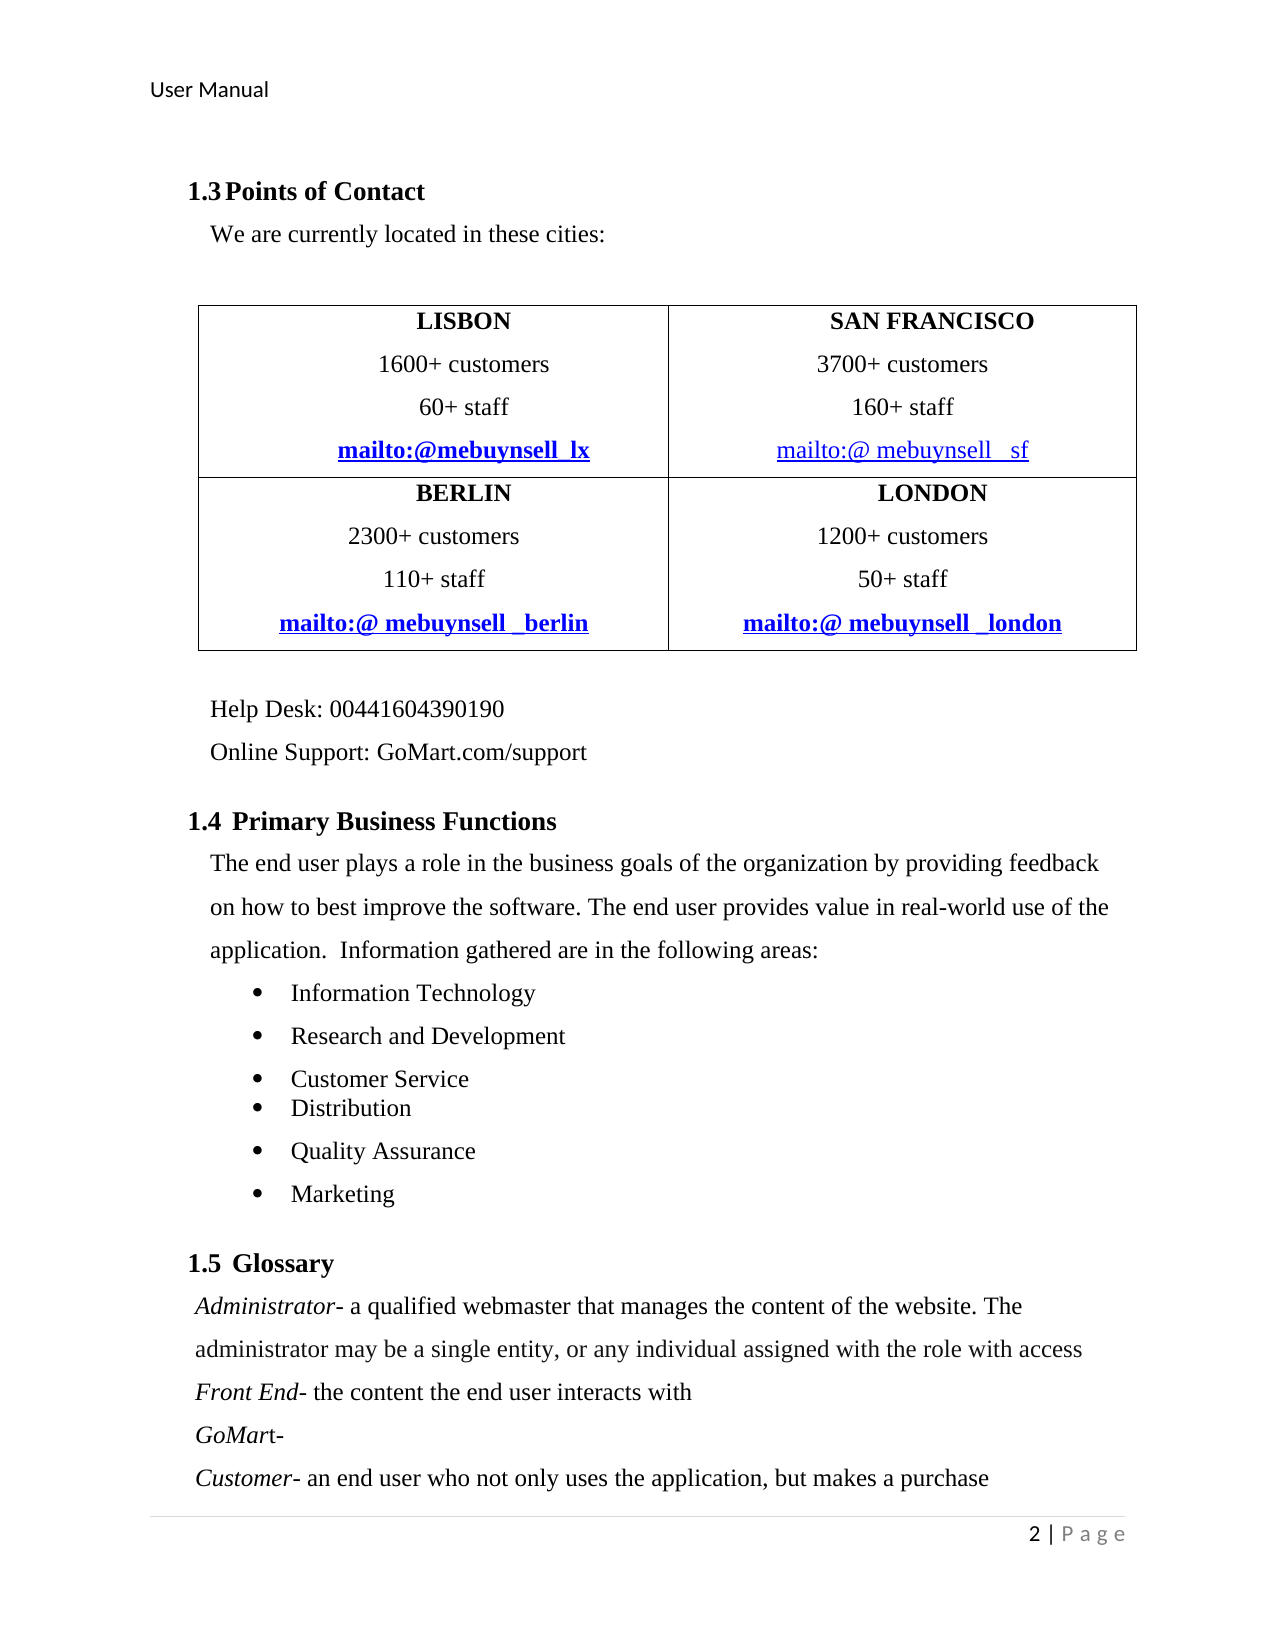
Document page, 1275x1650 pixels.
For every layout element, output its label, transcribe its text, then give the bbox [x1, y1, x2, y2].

list Primary Business Functions [187, 805, 1125, 836]
list Customer Service [253, 1064, 1125, 1093]
text Help Desk: 00441604390190 [210, 694, 1125, 722]
list Quality Assurance [253, 1136, 1125, 1165]
list Glossary [187, 1247, 1125, 1278]
table_header LISBON 1600+ customers 60+ staff mailto:@mebuynsell_lx [199, 306, 668, 477]
text Online Support: GoMart.com/support [210, 737, 1125, 766]
list Research and Development [253, 1021, 1125, 1050]
text GoMart- [195, 1420, 1125, 1449]
table_header SAN FRANCISCO 3700+ customers 160+ staff mailto:@ mebuynsell _sf [669, 306, 1136, 477]
text Front End- the content the end user interacts with [195, 1377, 1125, 1406]
list Points of Contact [187, 175, 1125, 206]
table_cell LONDON 1200+ customers 50+ staff mailto:@ mebuynsell _london [669, 478, 1136, 649]
list Distribution [253, 1093, 1125, 1122]
text Administrator- a qualified webmaster that manages the content of the website. The administrator may be a single entity, or any individual assigned with the role with access [195, 1291, 1125, 1363]
list Information Technology [253, 978, 1125, 1007]
text Customer- an end user who not only uses the application, but makes a purchase [195, 1463, 1125, 1492]
list Marketing [253, 1179, 1125, 1208]
table_cell BERLIN 2300+ customers 110+ staff mailto:@ mebuynsell _berlin [199, 478, 668, 649]
text The end user plays a role in the business goals of the organization by providing feedback on how to best improve the software. The end user provides value in real-world use of the application. Information gathered are in the following areas: [210, 848, 1125, 963]
text We are currently located in these cities: [210, 219, 1125, 247]
